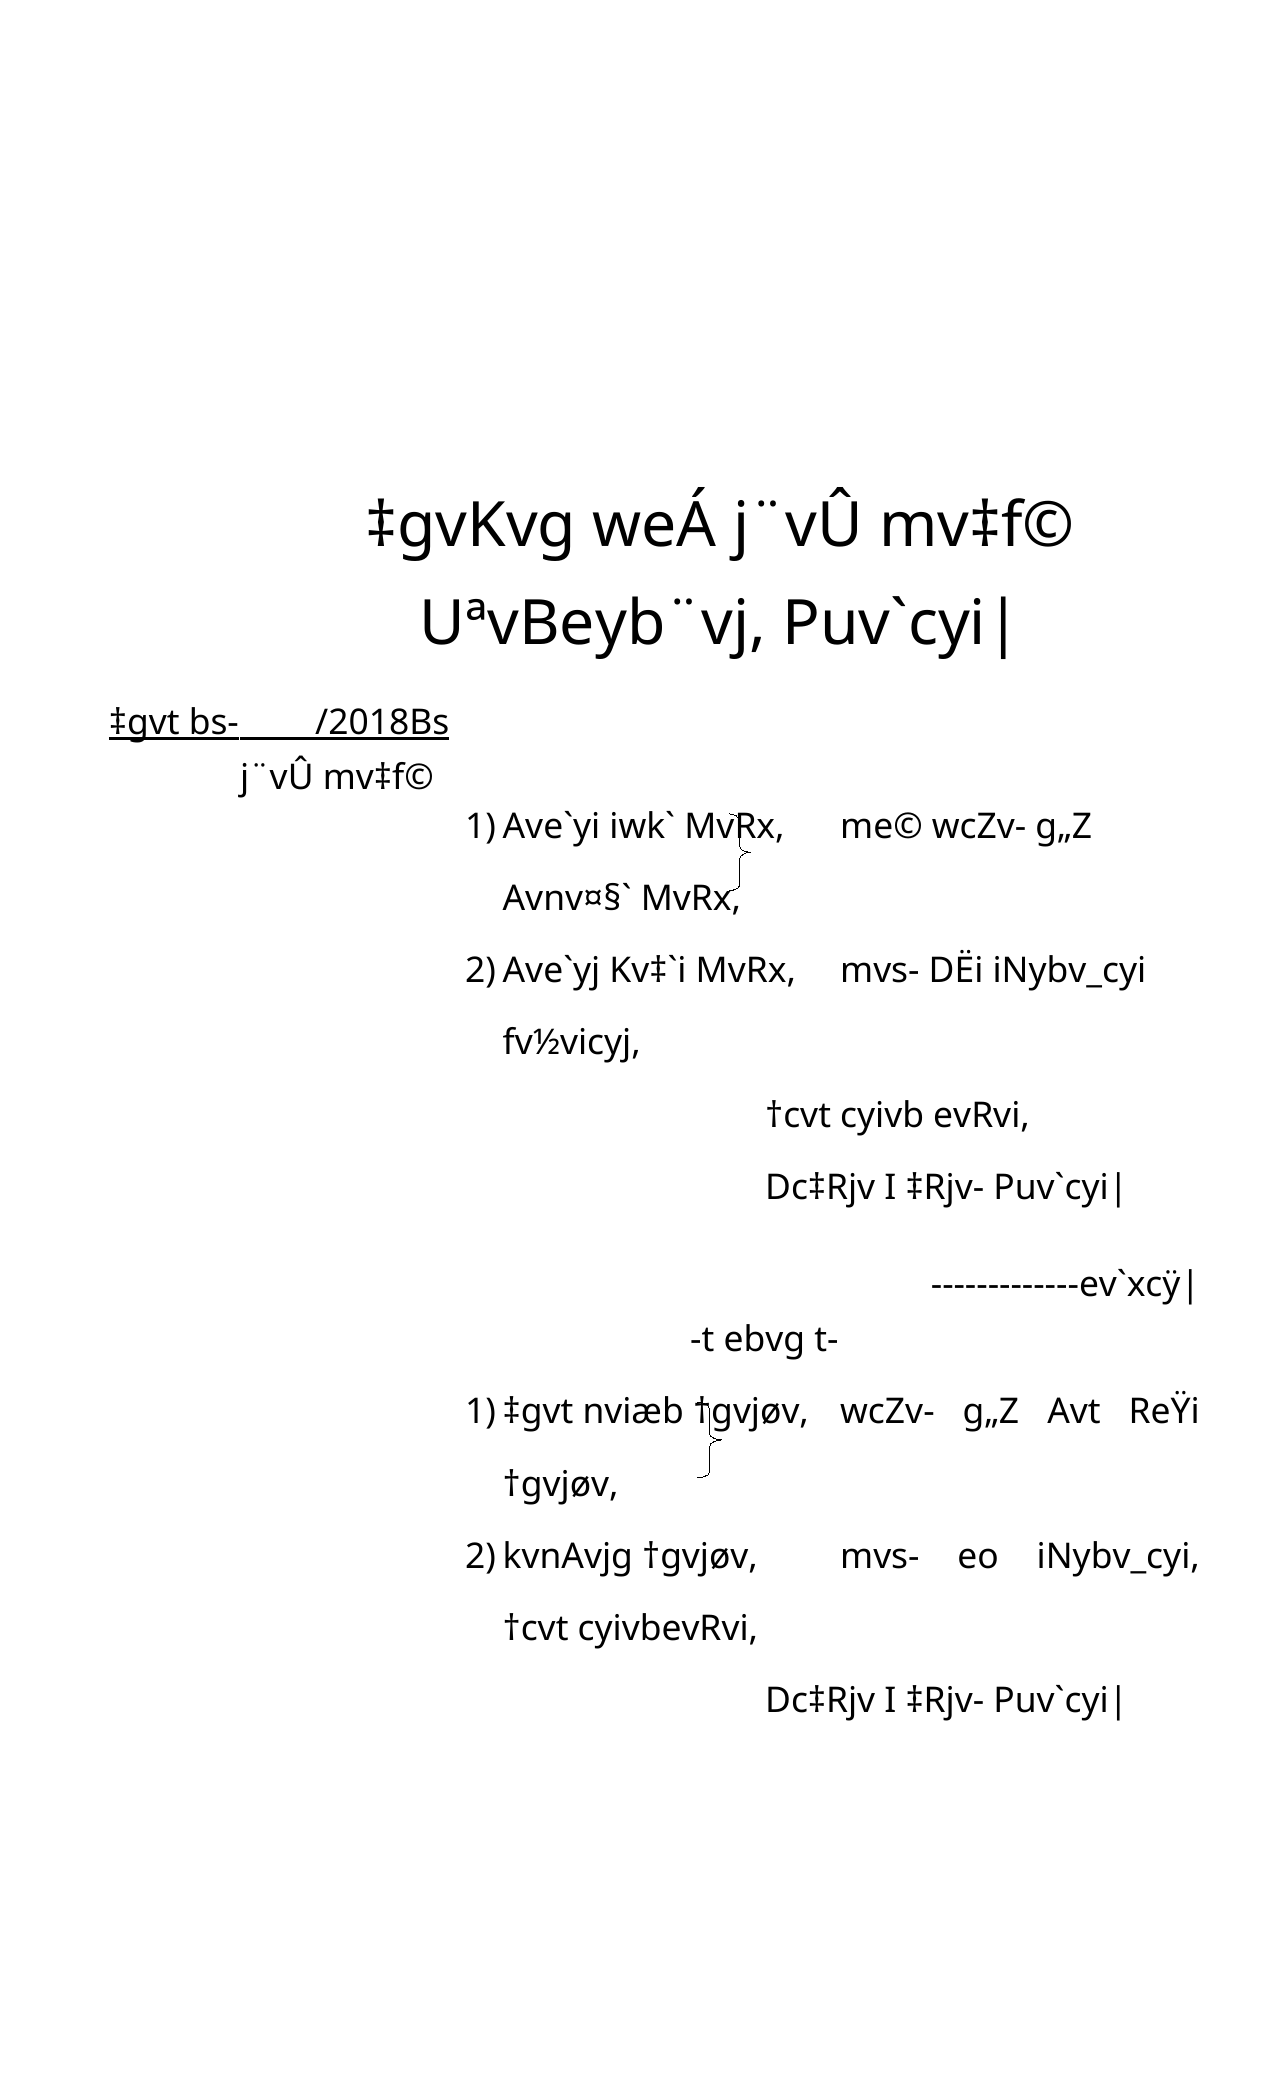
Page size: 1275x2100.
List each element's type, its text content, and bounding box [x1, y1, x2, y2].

text j¨vÛ mv‡f© [240, 752, 1200, 800]
list -t ebvg t- [652, 1313, 1200, 1362]
list Dc‡Rjv I ‡Rjv- Puv`cyi| [727, 1675, 1200, 1723]
list Dc‡Rjv I ‡Rjv- Puv`cyi| [765, 1162, 1200, 1210]
list kvnAvjg †gvjøv, mvs- eo iNybv_cyi, †cvt cyivbevRvi, [465, 1530, 1200, 1651]
list Ave`yi iwk` MvRx, me© wcZv- g„Z Avnv¤§` MvRx, [465, 800, 1200, 921]
list †cvt cyivb evRvi, [727, 1089, 1200, 1137]
text ‡gvt bs- /2018Bs [109, 696, 1200, 745]
list Ave`yj Kv‡`i MvRx, mvs- DËi iNybv_cyi fv½vicyj, [465, 945, 1200, 1065]
list -------------ev`xcÿ| [502, 1258, 1200, 1306]
text ‡gvKvg weÁ j¨vÛ mv‡f© UªvBeyb¨vj, Puv`cyi| [240, 480, 1200, 663]
list ‡gvt nviæb †gvjøv, wcZv- g„Z Avt ReŸi †gvjøv, [465, 1386, 1200, 1506]
